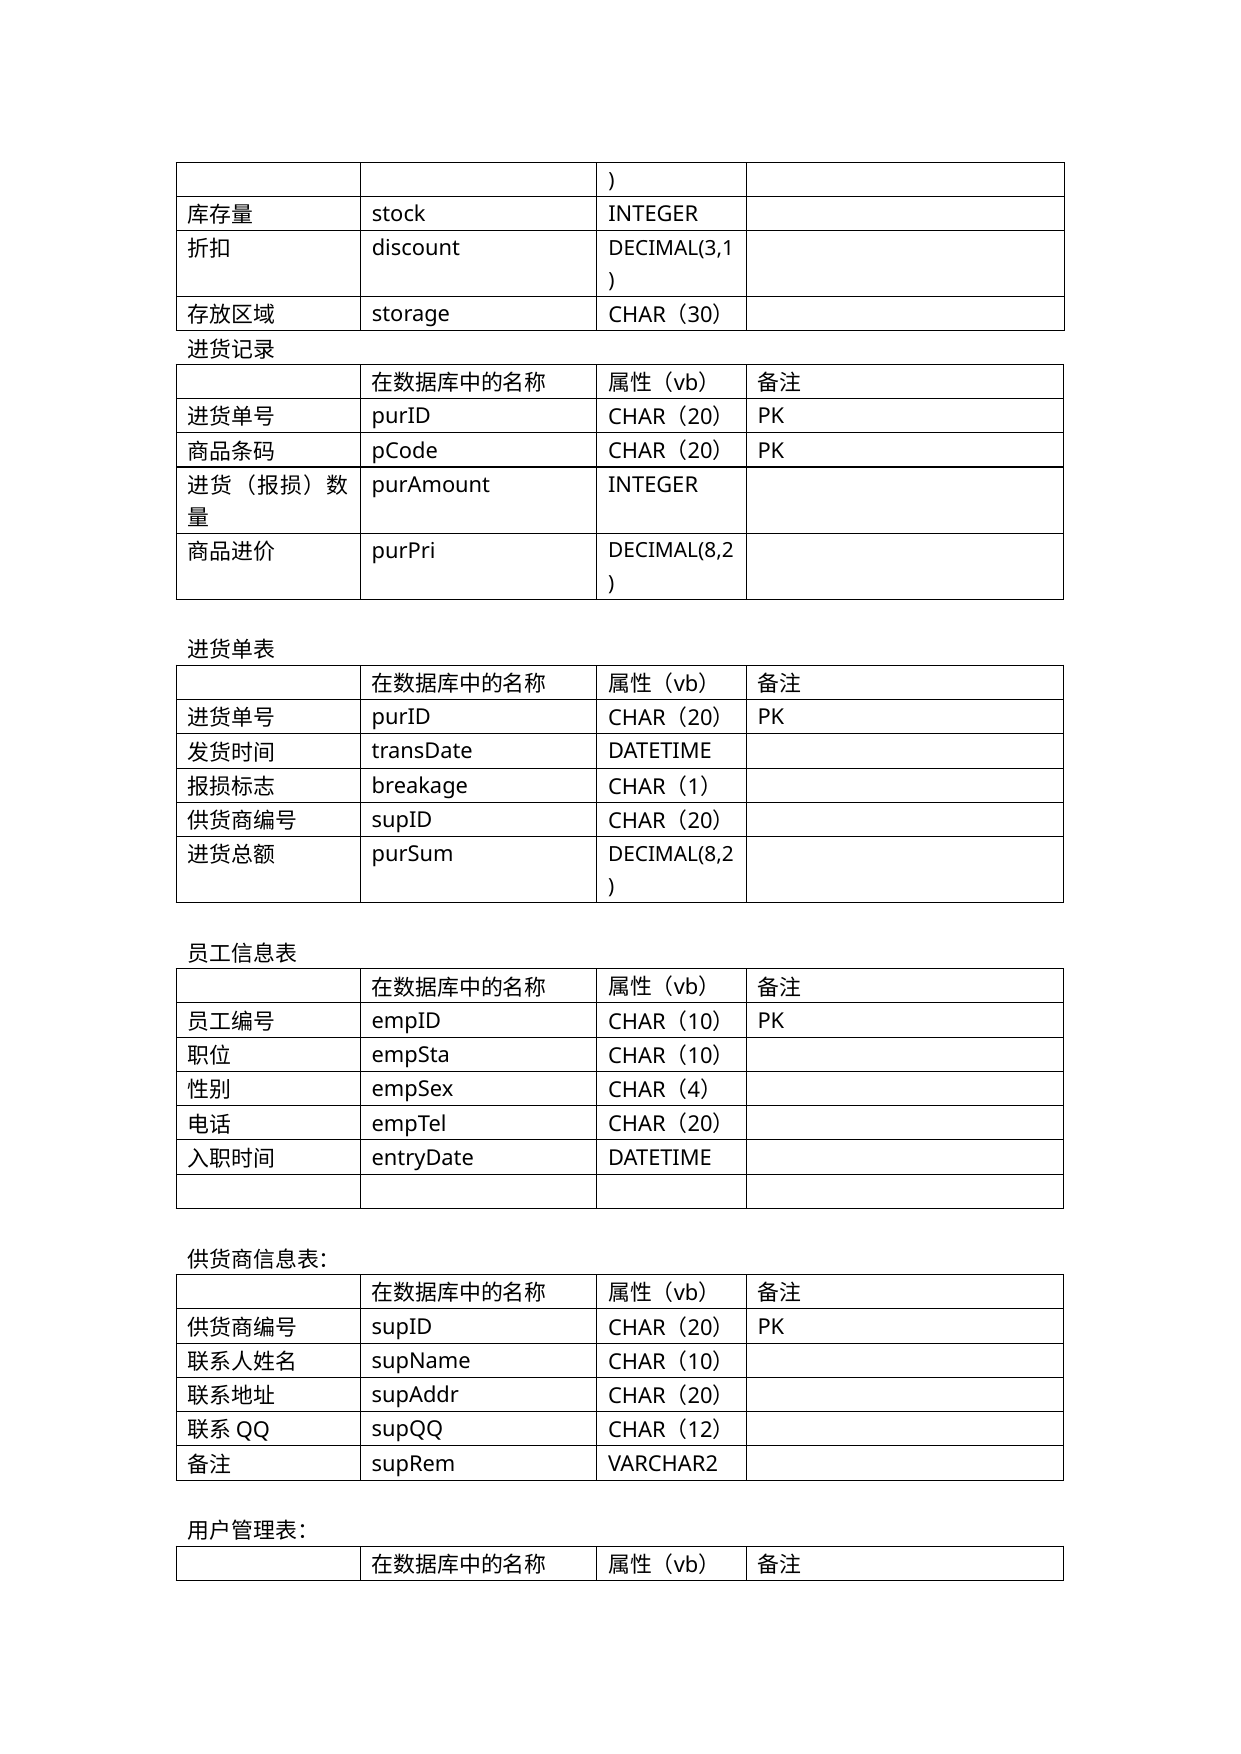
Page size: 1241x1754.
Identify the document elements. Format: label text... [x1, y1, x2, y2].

table_cell DECIMAL(3,1) [597, 231, 746, 296]
table_cell 进货单号 [177, 700, 360, 733]
table_cell CHAR（1） [597, 769, 746, 802]
table_cell 进货单号 [177, 399, 360, 432]
table_cell CHAR（12） [597, 1412, 746, 1445]
table_header [177, 365, 360, 398]
table_cell [747, 163, 1064, 196]
table_cell purID [361, 399, 596, 432]
table_cell 员工编号 [177, 1003, 360, 1037]
table_cell DATETIME [597, 1140, 746, 1174]
table_cell [597, 1175, 746, 1208]
table_cell purSum [361, 837, 596, 902]
table_cell [747, 231, 1064, 296]
table_cell [747, 1140, 1063, 1174]
table_cell 供货商编号 [177, 803, 360, 836]
table_cell 库存量 [177, 197, 360, 230]
table_cell 电话 [177, 1106, 360, 1139]
table_cell [747, 468, 1063, 532]
table_header 属性（vb） [597, 969, 746, 1002]
table_cell CHAR（10） [597, 1344, 746, 1377]
table_cell [747, 1106, 1063, 1139]
text 进货记录 [187, 331, 1053, 364]
table_cell [361, 1175, 596, 1208]
table_cell purPri [361, 534, 596, 598]
text 进货单表 [187, 632, 1053, 664]
table_cell breakage [361, 769, 596, 802]
table_cell [747, 837, 1063, 902]
table_cell purID [361, 700, 596, 733]
table_cell DECIMAL(8,2) [597, 534, 746, 598]
table_cell CHAR（4） [597, 1072, 746, 1105]
table_cell 商品进价 [177, 534, 360, 598]
table_cell 联系QQ [177, 1412, 360, 1445]
table_header 属性（vb） [597, 1275, 746, 1308]
table_cell CHAR（20） [597, 399, 746, 432]
table_cell 存放区域 [177, 297, 360, 330]
table_cell CHAR（30） [597, 297, 746, 330]
table_cell 联系人姓名 [177, 1344, 360, 1377]
table_cell PK [747, 1003, 1063, 1037]
table_cell [747, 803, 1063, 836]
table_cell supRem [361, 1446, 596, 1479]
table_cell pCode [361, 433, 596, 466]
table_cell DECIMAL(8,2) [597, 837, 746, 902]
table_cell 商品条码 [177, 433, 360, 466]
table_cell [747, 297, 1064, 330]
table_cell supName [361, 1344, 596, 1377]
table_cell empSta [361, 1038, 596, 1071]
table_cell INTEGER [597, 468, 746, 532]
table_cell [747, 1412, 1063, 1445]
table_header [177, 1547, 360, 1580]
table_cell CHAR（20） [597, 803, 746, 836]
table_header 备注 [747, 1547, 1063, 1580]
table_header [177, 666, 360, 699]
table_cell supQQ [361, 1412, 596, 1445]
table_cell discount [361, 231, 596, 296]
table_cell CHAR（10） [597, 1038, 746, 1071]
table_header 在数据库中的名称 [361, 1547, 596, 1580]
table_cell 进货总额 [177, 837, 360, 902]
table_cell VARCHAR2 [597, 1446, 746, 1479]
table_cell CHAR（20） [597, 1309, 746, 1342]
table_header 在数据库中的名称 [361, 1275, 596, 1308]
table_cell transDate [361, 734, 596, 767]
table_cell 联系地址 [177, 1378, 360, 1411]
table_cell 进货（报损）数量 [177, 468, 360, 532]
table_cell DATETIME [597, 734, 746, 767]
table_header [177, 1275, 360, 1308]
table_cell DECIMAL(8,2) [597, 163, 746, 196]
table_header 备注 [747, 365, 1063, 398]
table_header 在数据库中的名称 [361, 365, 596, 398]
table_cell 性别 [177, 1072, 360, 1105]
table_cell [747, 1175, 1063, 1208]
table_header 属性（vb） [597, 1547, 746, 1580]
table_cell empID [361, 1003, 596, 1037]
table_header 备注 [747, 969, 1063, 1002]
table_cell purAmount [361, 468, 596, 532]
table_cell supID [361, 1309, 596, 1342]
table_cell CHAR（20） [597, 700, 746, 733]
table_cell 折扣 [177, 231, 360, 296]
table_cell [747, 1378, 1063, 1411]
table_cell [747, 1344, 1063, 1377]
table_cell [747, 1446, 1063, 1479]
table_header [177, 969, 360, 1002]
table_cell CHAR（20） [597, 1106, 746, 1139]
table_cell storage [361, 297, 596, 330]
table_cell supID [361, 803, 596, 836]
table_header 属性（vb） [597, 365, 746, 398]
table_cell salePri [361, 163, 596, 196]
table_cell PK [747, 433, 1063, 466]
table_cell 备注 [177, 1446, 360, 1479]
table_cell CHAR（20） [597, 433, 746, 466]
text 供货商信息表： [187, 1241, 1053, 1274]
table_cell supAddr [361, 1378, 596, 1411]
table_cell [747, 734, 1063, 767]
table_header 备注 [747, 1275, 1063, 1308]
table_cell [747, 1072, 1063, 1105]
table_cell stock [361, 197, 596, 230]
table_header 备注 [747, 666, 1063, 699]
table_cell CHAR（10） [597, 1003, 746, 1037]
table_cell 发货时间 [177, 734, 360, 767]
table_cell 职位 [177, 1038, 360, 1071]
table_header 在数据库中的名称 [361, 969, 596, 1002]
table_cell INTEGER [597, 197, 746, 230]
table_cell 供货商编号 [177, 1309, 360, 1342]
table_cell [747, 769, 1063, 802]
table_cell 报损标志 [177, 769, 360, 802]
text 用户管理表： [187, 1513, 1053, 1546]
table_cell [747, 534, 1063, 598]
table_cell 商品售价 [177, 163, 360, 196]
table_cell CHAR（20） [597, 1378, 746, 1411]
table_cell entryDate [361, 1140, 596, 1174]
table_cell 入职时间 [177, 1140, 360, 1174]
table_cell [177, 1175, 360, 1208]
table_cell empSex [361, 1072, 596, 1105]
table_header 属性（vb） [597, 666, 746, 699]
table_cell PK [747, 399, 1063, 432]
table_cell PK [747, 1309, 1063, 1342]
table_header 在数据库中的名称 [361, 666, 596, 699]
table_cell PK [747, 700, 1063, 733]
table_cell [747, 197, 1064, 230]
table_cell empTel [361, 1106, 596, 1139]
table_cell [747, 1038, 1063, 1071]
text 员工信息表 [187, 936, 1053, 968]
